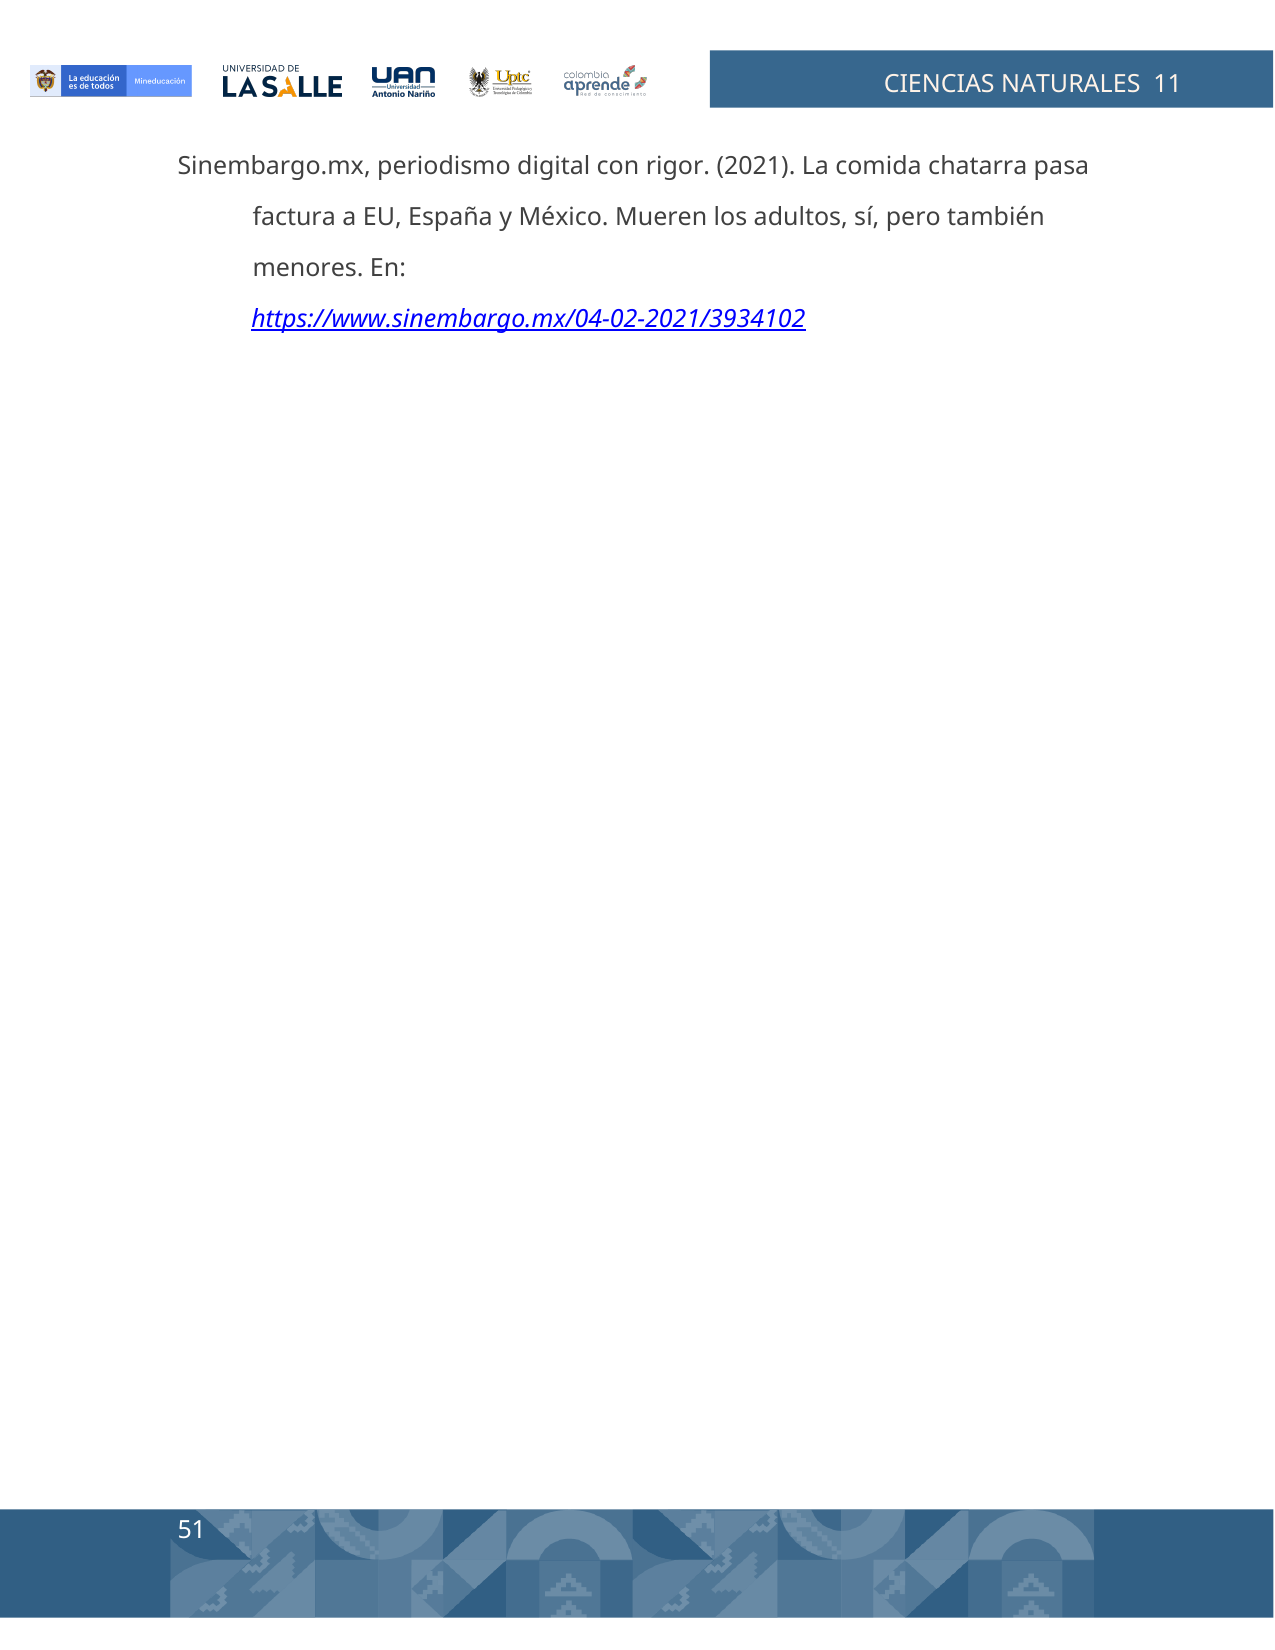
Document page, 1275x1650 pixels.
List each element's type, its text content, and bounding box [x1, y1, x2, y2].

picture [223, 65, 342, 97]
picture [30, 65, 192, 97]
picture [469, 67, 532, 97]
picture [563, 64, 647, 97]
picture [170, 1509, 1095, 1618]
picture [372, 67, 435, 97]
text https://www.sinembargo.mx/04-02-2021/3934102 [251, 301, 1098, 335]
text Sinembargo.mx, periodismo digital con rigor. (2021). La comida chatarra pasa factura a EU, España y México. Mueren los adultos, sí, pero también menores. En: [177, 148, 1098, 284]
